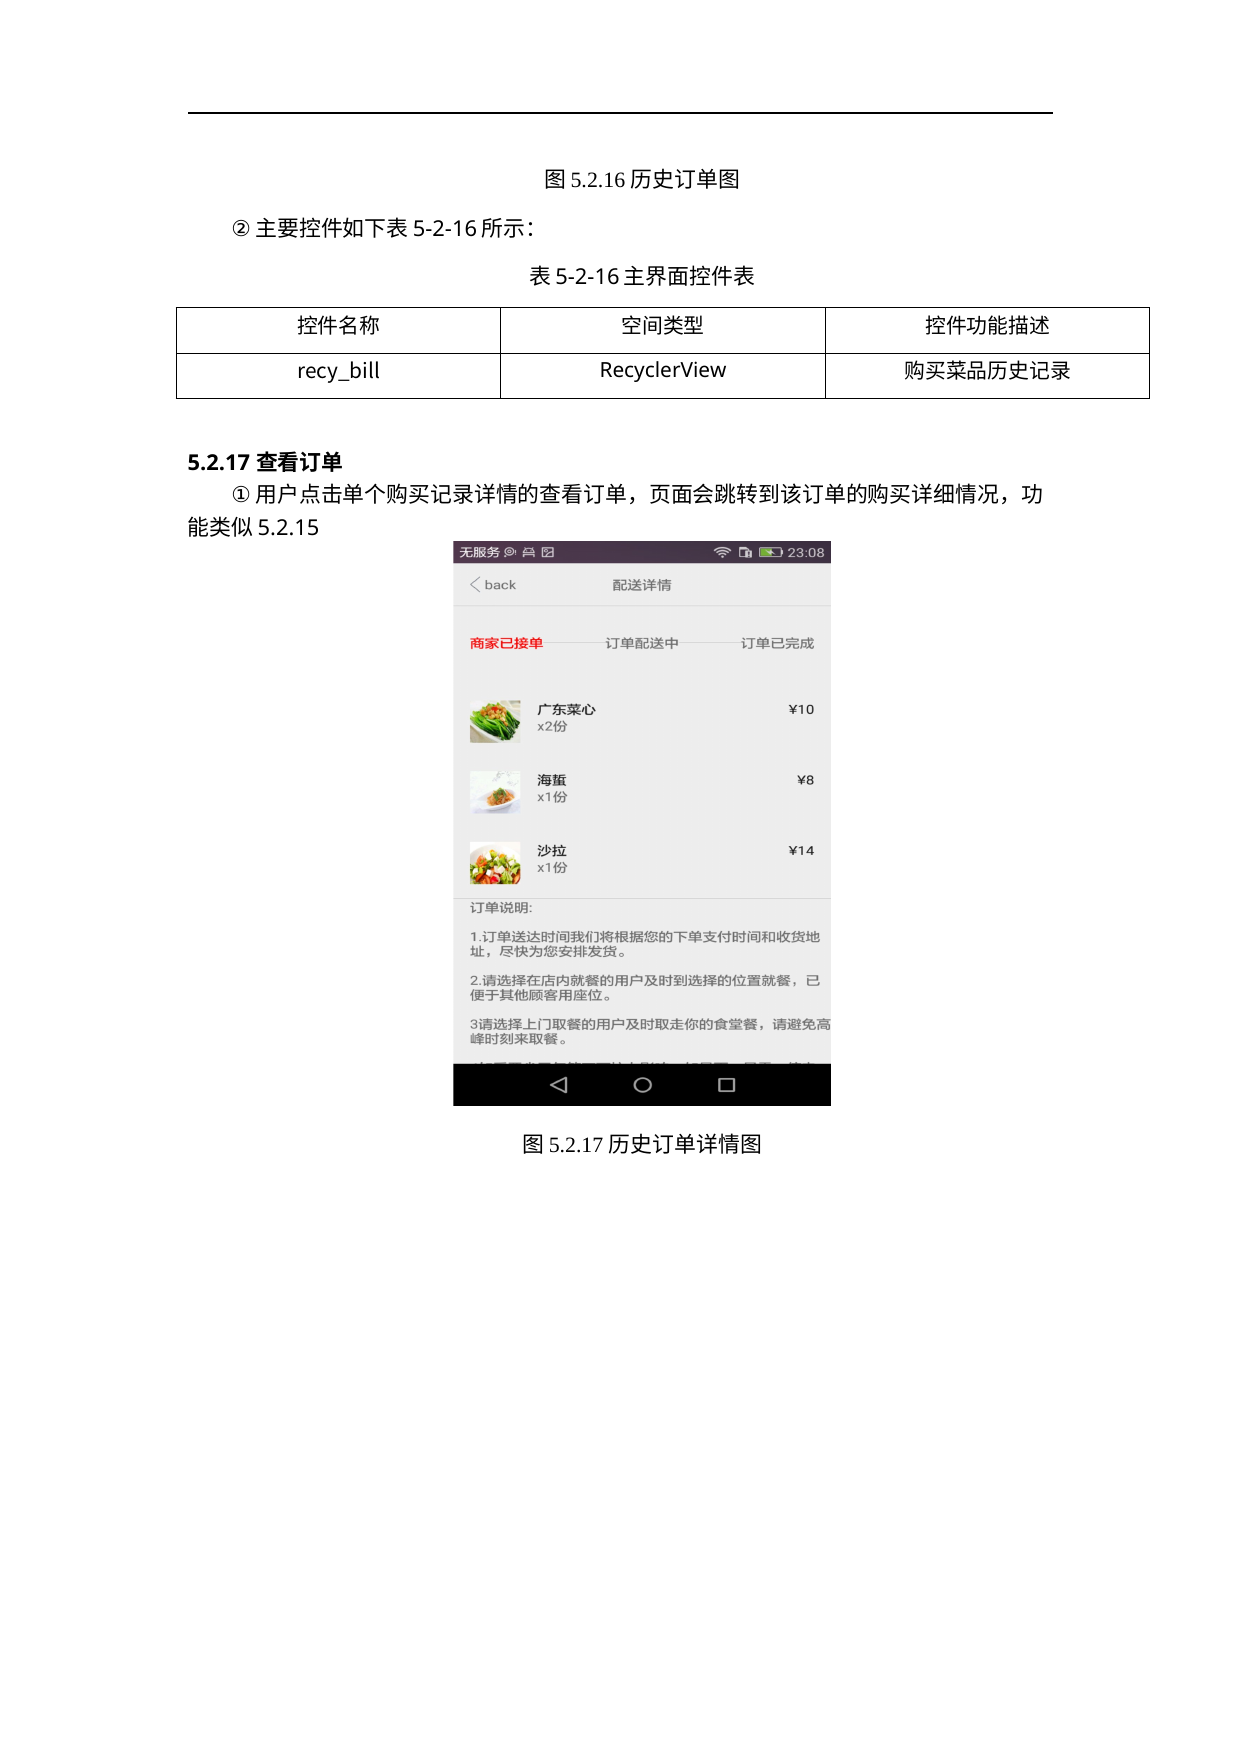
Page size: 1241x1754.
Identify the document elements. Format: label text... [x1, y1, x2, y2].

text ①用户点击单个购买记录详情的查看订单，页面会跳转到该订单的购买详细情况，功能类似5.2.15 [187, 477, 1053, 542]
text ②主要控件如下表5-2-16所示： [187, 210, 1053, 243]
picture [453, 541, 831, 1106]
text 表5-2-16主界面控件表 [187, 259, 1053, 291]
table_cell RecyclerView [501, 354, 825, 398]
text 图5.2.16 历史订单图 [187, 162, 1053, 194]
table_header 空间类型 [501, 308, 825, 352]
table_header 控件功能描述 [826, 308, 1149, 352]
table_cell 购买菜品历史记录 [826, 354, 1149, 398]
table_header 控件名称 [177, 308, 500, 352]
text 5.2.17 查看订单 [187, 444, 1053, 477]
table_cell recy_bill [177, 354, 500, 398]
text 图5.2.17 历史订单详情图 [187, 1127, 1053, 1159]
